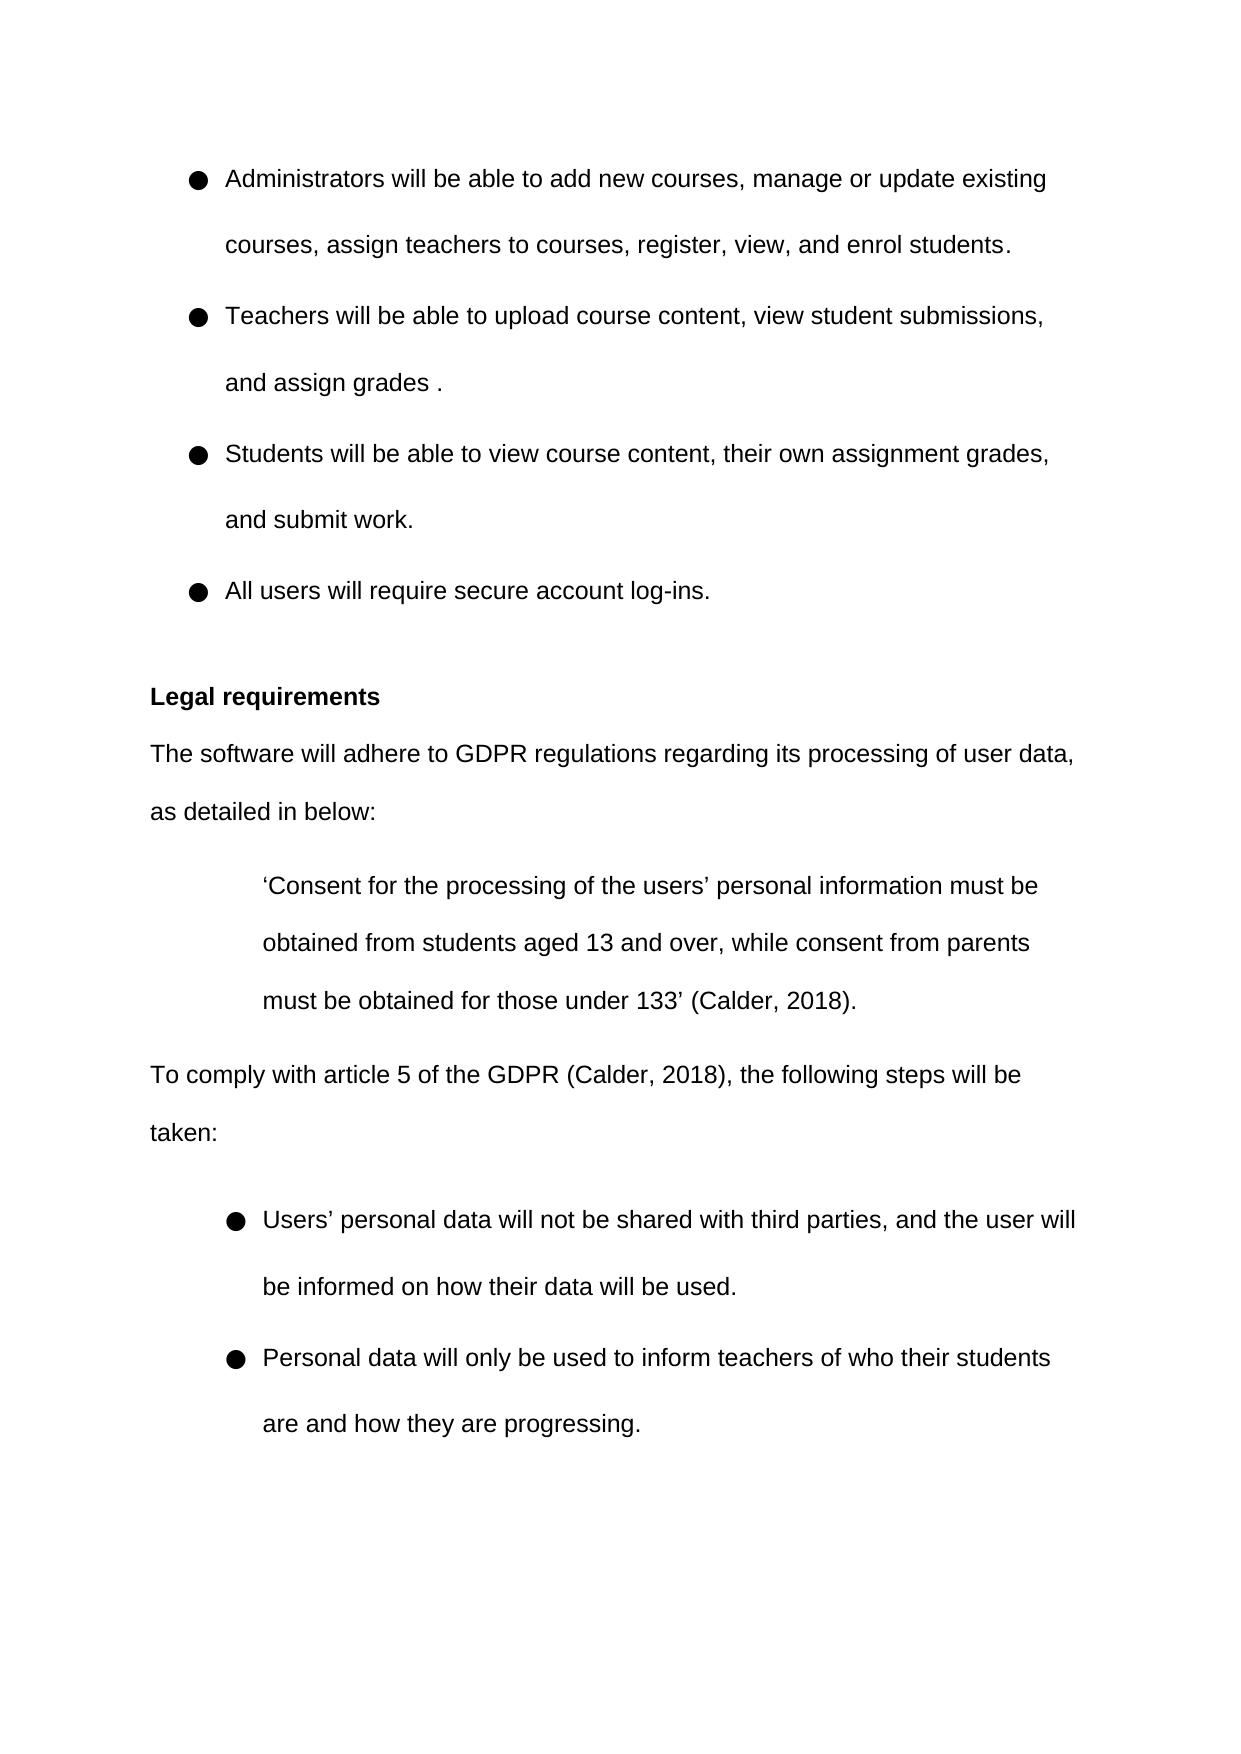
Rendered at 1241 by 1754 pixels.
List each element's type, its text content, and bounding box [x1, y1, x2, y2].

list Teachers will be able to upload course content, view student submissions, and assign grades . [187, 287, 1090, 396]
list All users will require secure account log-ins. [187, 562, 1090, 614]
list Personal data will only be used to inform teachers of who their students are and how they are progressing. [225, 1329, 1090, 1438]
text The software will adhere to GDPR regulations regarding its processing of user data, as detailed in below: [150, 739, 1090, 825]
list Students will be able to view course content, their own assignment grades, and submit work. [187, 425, 1090, 534]
text To comply with article 5 of the GDPR (Calder, 2018), the following steps will be taken: [150, 1060, 1090, 1146]
list Users’ personal data will not be shared with third parties, and the user will be informed on how their data will be used. [225, 1192, 1090, 1300]
text ‘Consent for the processing of the users’ personal information must be obtained from students aged 13 and over, while consent from parents must be obtained for those under 133’ (Calder, 2018). [262, 871, 1090, 1014]
list Administrators will be able to add new courses, manage or update existing courses, assign teachers to courses, register, view, and enrol students. [187, 150, 1090, 259]
text Legal requirements [150, 682, 1090, 710]
